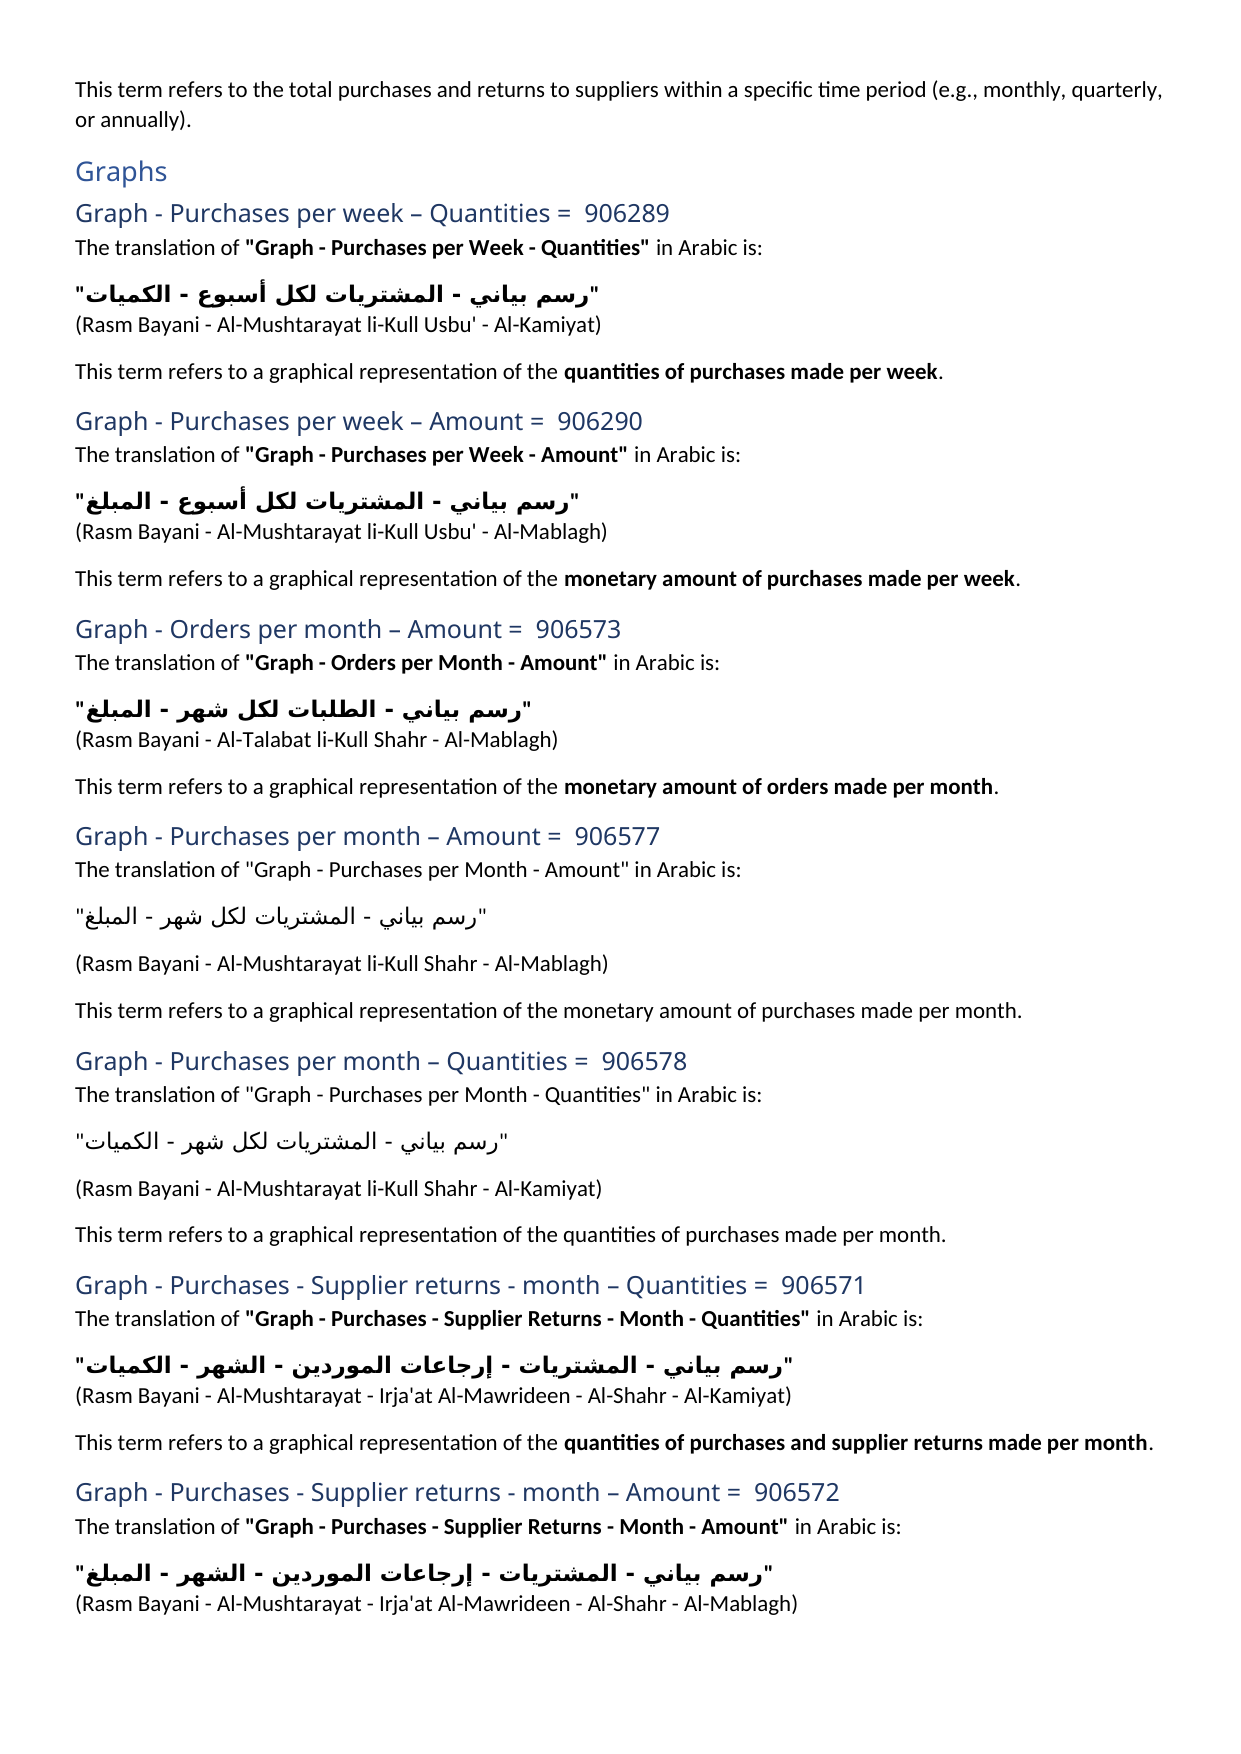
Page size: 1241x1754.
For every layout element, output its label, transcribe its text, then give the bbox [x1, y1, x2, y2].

text This term refers to a graphical representation of the monetary amount of purchases made per week. [75, 564, 1165, 592]
text The translation of "Graph - Purchases - Supplier Returns - Month - Quantities" in Arabic is: [75, 1304, 1165, 1332]
subtitle Graph - Purchases per month – Amount = 906577 [75, 819, 1165, 853]
text This term refers to a graphical representation of the quantities of purchases made per week. [75, 357, 1165, 385]
text The translation of "Graph - Orders per Month - Amount" in Arabic is: [75, 648, 1165, 676]
text "رسم بياني - المشتريات لكل أسبوع - المبلغ" (Rasm Bayani - Al-Mushtarayat li-Kull Usbu' - Al-Mablagh) [75, 487, 1165, 546]
text This term refers to a graphical representation of the quantities of purchases and supplier returns made per month. [75, 1428, 1165, 1456]
text The translation of "Graph - Purchases per Week - Quantities" in Arabic is: [75, 233, 1165, 261]
text This term refers to a graphical representation of the monetary amount of purchases made per month. [75, 996, 1165, 1024]
text "رسم بياني - المشتريات لكل شهر - الكميات" [75, 1127, 1165, 1155]
text "رسم بياني - المشتريات لكل أسبوع - الكميات" (Rasm Bayani - Al-Mushtarayat li-Kull Usbu' - Al-Kamiyat) [75, 280, 1165, 338]
subtitle Graph - Purchases per week – Quantities = 906289 [75, 196, 1165, 230]
subtitle Graph - Orders per month – Amount = 906573 [75, 611, 1165, 645]
subtitle Graph - Purchases per week – Amount = 906290 [75, 404, 1165, 438]
text This term refers to a graphical representation of the quantities of purchases made per month. [75, 1221, 1165, 1248]
text The translation of "Graph - Purchases per Week - Amount" in Arabic is: [75, 440, 1165, 468]
text (Rasm Bayani - Al-Mushtarayat li-Kull Shahr - Al-Kamiyat) [75, 1174, 1165, 1202]
text The translation of "Graph - Purchases per Month - Amount" in Arabic is: [75, 856, 1165, 884]
text "رسم بياني - المشتريات - إرجاعات الموردين - الشهر - المبلغ" (Rasm Bayani - Al-Mushtarayat - Irja'at Al-Mawrideen - Al-Shahr - Al-Mablagh) [75, 1559, 1165, 1617]
text The translation of "Graph - Purchases per Month - Quantities" in Arabic is: [75, 1080, 1165, 1108]
text "رسم بياني - المشتريات لكل شهر - المبلغ" [75, 902, 1165, 931]
text This term refers to the total purchases and returns to suppliers within a specific time period (e.g., monthly, quarterly, or annually). [75, 75, 1165, 133]
text "رسم بياني - المشتريات - إرجاعات الموردين - الشهر - الكميات" (Rasm Bayani - Al-Mushtarayat - Irja'at Al-Mawrideen - Al-Shahr - Al-Kamiyat) [75, 1351, 1165, 1409]
subtitle Graph - Purchases per month – Quantities = 906578 [75, 1043, 1165, 1077]
text The translation of "Graph - Purchases - Supplier Returns - Month - Amount" in Arabic is: [75, 1512, 1165, 1540]
subtitle Graph - Purchases - Supplier returns - month – Amount = 906572 [75, 1475, 1165, 1509]
text (Rasm Bayani - Al-Mushtarayat li-Kull Shahr - Al-Mablagh) [75, 949, 1165, 977]
subtitle Graph - Purchases - Supplier returns - month – Quantities = 906571 [75, 1267, 1165, 1301]
text "رسم بياني - الطلبات لكل شهر - المبلغ" (Rasm Bayani - Al-Talabat li-Kull Shahr - Al-Mablagh) [75, 695, 1165, 753]
text This term refers to a graphical representation of the monetary amount of orders made per month. [75, 772, 1165, 800]
subtitle Graphs [75, 152, 1165, 189]
